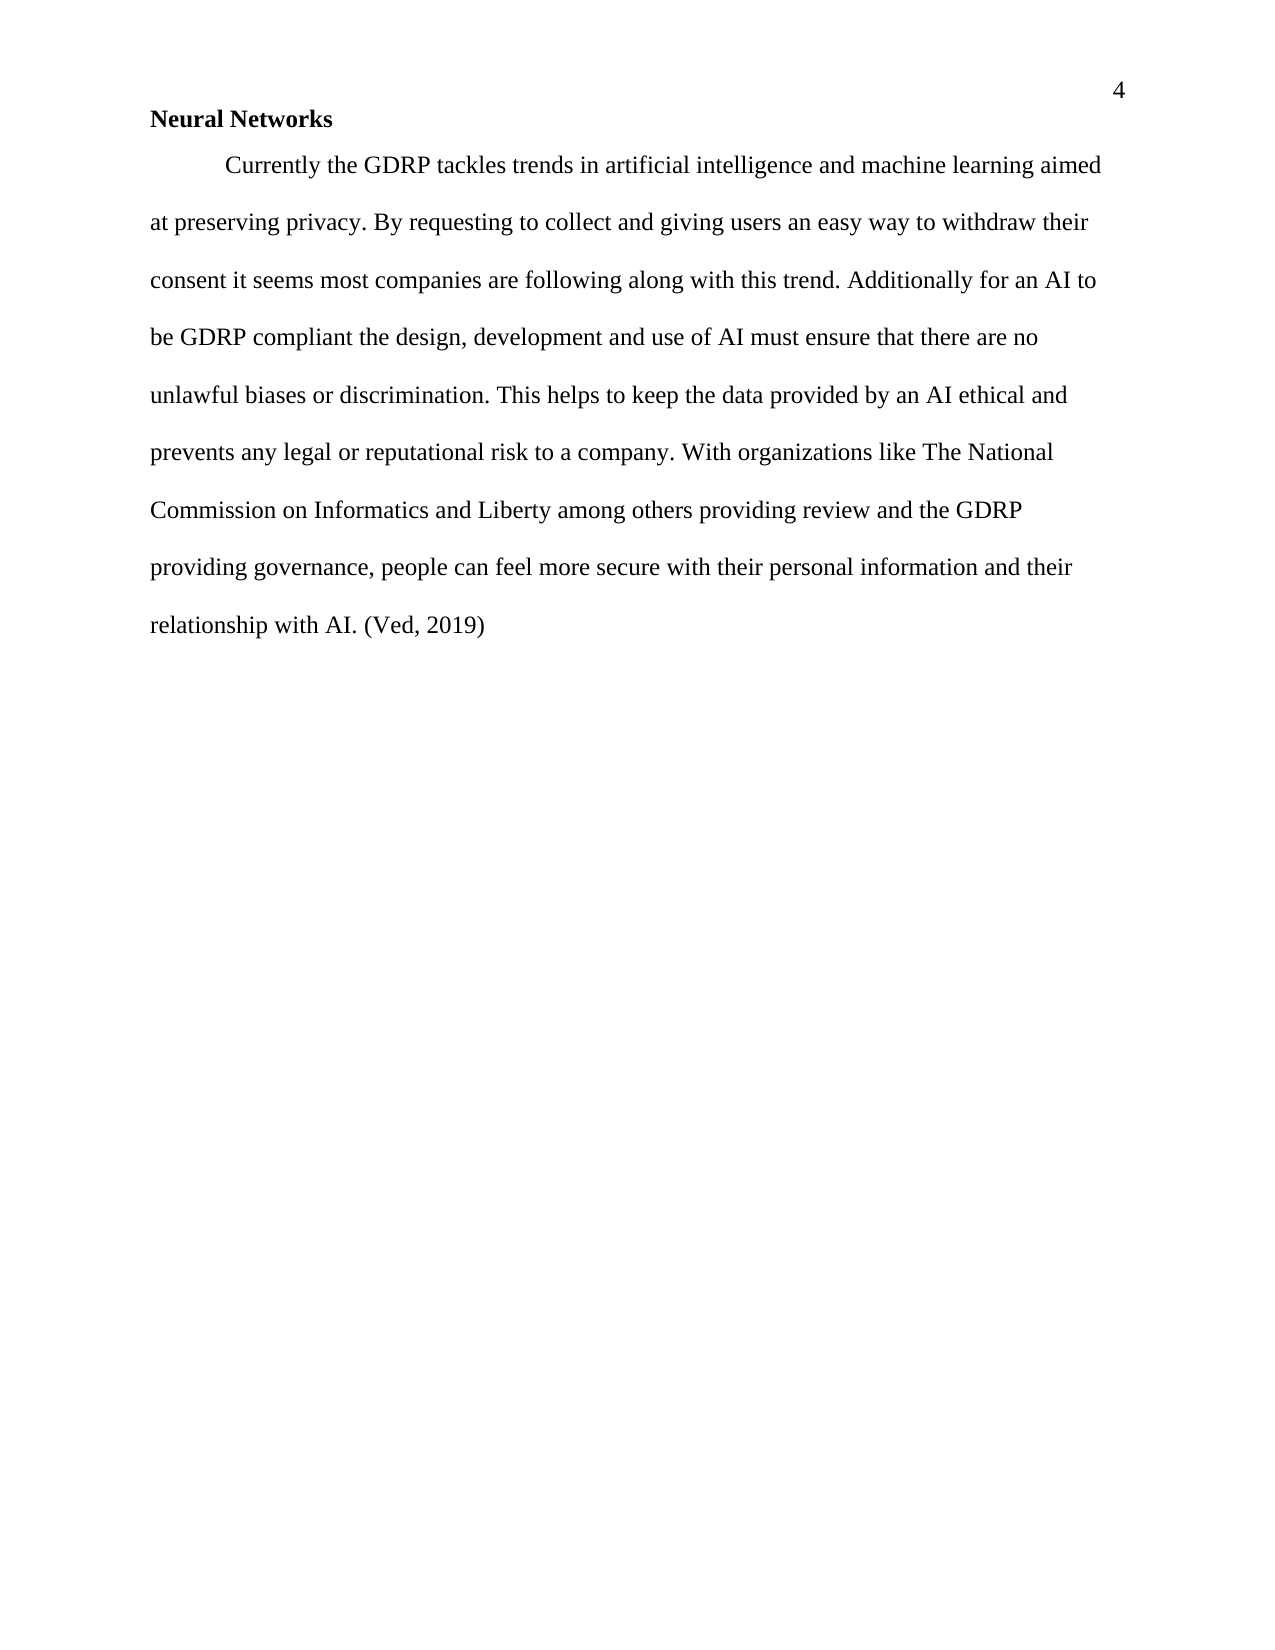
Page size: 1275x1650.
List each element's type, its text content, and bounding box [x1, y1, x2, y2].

text Currently the GDRP tackles trends in artificial intelligence and machine learning aimed at preserving privacy. By requesting to collect and giving users an easy way to withdraw their consent it seems most companies are following along with this trend. Additionally for an AI to be GDRP compliant the design, development and use of AI must ensure that there are no unlawful biases or discrimination. This helps to keep the data provided by an AI ethical and prevents any legal or reputational risk to a company. With organizations like The National Commission on Informatics and Liberty among others providing review and the GDRP providing governance, people can feel more secure with their personal information and their relationship with AI. [150, 150, 1125, 639]
